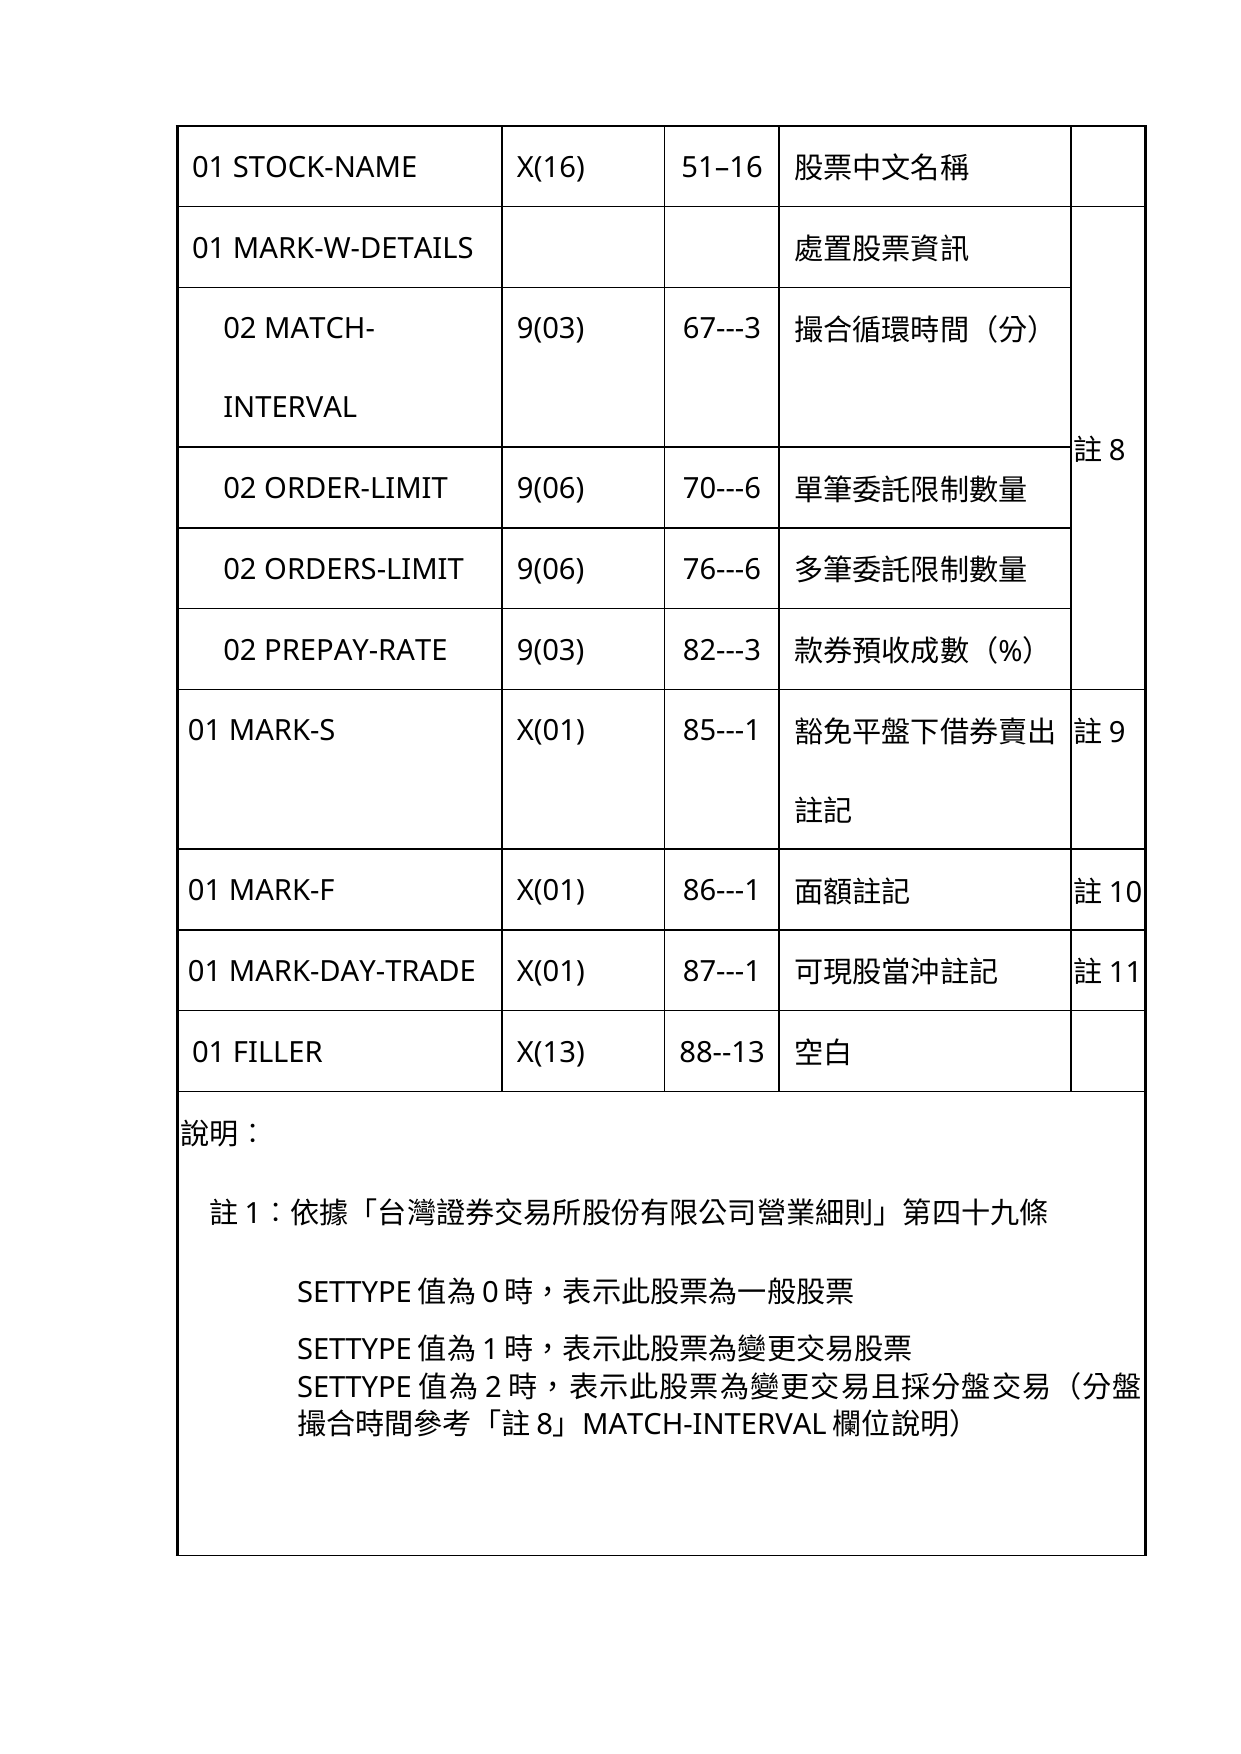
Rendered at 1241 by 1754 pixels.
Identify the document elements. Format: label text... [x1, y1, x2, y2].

table_cell [1072, 1011, 1144, 1091]
table_cell 02 ORDERS-LIMIT [179, 529, 501, 608]
table_cell 註11 [1072, 931, 1144, 1010]
table_cell 82---3 [665, 609, 778, 688]
table_cell X(16) [503, 127, 664, 206]
table_cell 註10 [1072, 850, 1144, 929]
table_cell 87---1 [665, 931, 778, 1010]
table_cell 01 MARK-W-DETAILS [179, 207, 501, 286]
table_cell 70---6 [665, 448, 778, 527]
table_cell 02 MATCH-INTERVAL [179, 288, 501, 446]
table_cell 註9 [1072, 690, 1144, 848]
table_cell 可現股當沖註記 [780, 931, 1070, 1010]
table_cell [1072, 127, 1144, 206]
table_cell 02 ORDER-LIMIT [179, 448, 501, 527]
table_cell [503, 207, 664, 286]
table_cell 豁免平盤下借券賣出註記 [780, 690, 1070, 848]
table_cell 86---1 [665, 850, 778, 929]
table_cell 註8 [1072, 207, 1144, 688]
table_cell 02 PREPAY-RATE [179, 609, 501, 688]
table_cell 處置股票資訊 [780, 207, 1070, 286]
table_cell 51–16 [665, 127, 778, 206]
table_cell 67---3 [665, 288, 778, 446]
table_cell 85---1 [665, 690, 778, 848]
table_cell X(01) [503, 690, 664, 848]
table_cell 說明︰ 註1︰依據「台灣證券交易所股份有限公司營業細則」第四十九條 SETTYPE值為0時，表示此股票為一般股票 SETTYPE值為1時，表示此股票為變更交易股票 SETTYPE值為2時，表示此股票為變更交易且採分盤交易（分盤撮合時間參考「註8」MATCH-INTERVAL欄位說明） [179, 1092, 1144, 1554]
table_cell [665, 207, 778, 286]
table_cell 88--13 [665, 1011, 778, 1091]
table_cell 9(03) [503, 288, 664, 446]
table_cell 01 MARK-F [179, 850, 501, 929]
table_cell 款券預收成數（%） [780, 609, 1070, 688]
table_cell X(13) [503, 1011, 664, 1091]
table_cell 01 MARK-DAY-TRADE [179, 931, 501, 1010]
table_cell 股票中文名稱 [780, 127, 1070, 206]
table_cell X(01) [503, 850, 664, 929]
table_cell X(01) [503, 931, 664, 1010]
table_cell 面額註記 [780, 850, 1070, 929]
table_cell 01 MARK-S [179, 690, 501, 848]
table_cell 9(06) [503, 448, 664, 527]
table_cell 9(03) [503, 609, 664, 688]
table_cell 76---6 [665, 529, 778, 608]
table_cell 9(06) [503, 529, 664, 608]
table_cell 多筆委託限制數量 [780, 529, 1070, 608]
table_cell 空白 [780, 1011, 1070, 1091]
table_cell 撮合循環時間（分） [780, 288, 1070, 446]
table_cell 01 FILLER [179, 1011, 501, 1091]
table_cell 01 STOCK-NAME [179, 127, 501, 206]
table_cell 單筆委託限制數量 [780, 448, 1070, 527]
